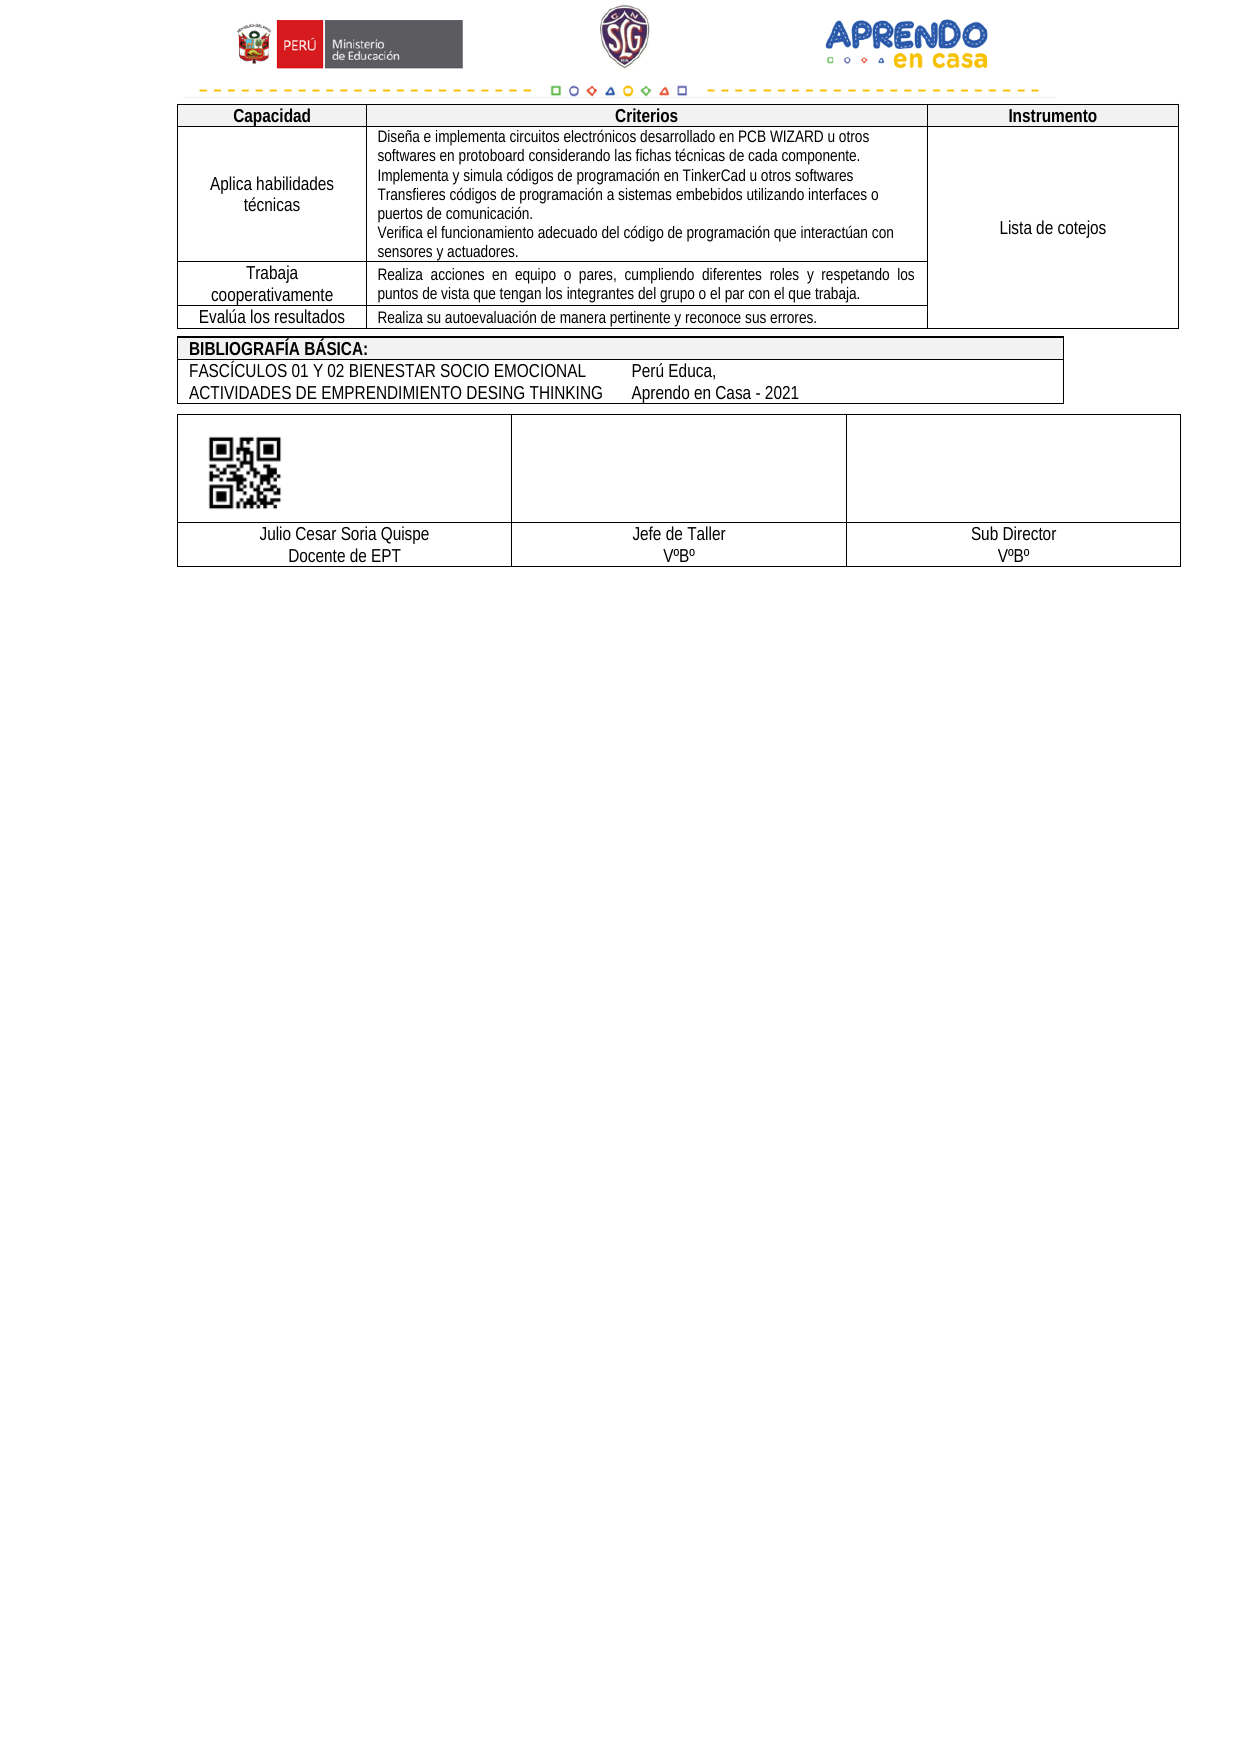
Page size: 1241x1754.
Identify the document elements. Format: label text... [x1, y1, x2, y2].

table_cell Diseña e implementa circuitos electrónicos desarrollado en PCB WIZARD u otros softwares en protoboard considerando las fichas técnicas de cada componente. Implementa y simula códigos de programación en TinkerCad u otros softwares Transfieres códigos de programación a sistemas embebidos utilizando interfaces o puertos de comunicación. Verifica el funcionamiento adecuado del código de programación que interactúan con sensores y actuadores. [367, 127, 927, 261]
table_cell Jefe de Taller VºBº [512, 523, 846, 566]
table_cell Capacidad [178, 105, 366, 126]
table_cell Trabaja cooperativamente [178, 262, 366, 305]
picture [184, 0, 1057, 98]
table_cell Sub Director VºBº [847, 523, 1180, 566]
table_header BIBLIOGRAFÍA BÁSICA: [178, 338, 1063, 359]
table_cell Instrumento [928, 105, 1178, 126]
table_cell Aplica habilidades técnicas [178, 127, 366, 261]
table_cell Julio Cesar Soria Quispe Docente de EPT [178, 523, 511, 566]
table_cell Realiza su autoevaluación de manera pertinente y reconoce sus errores. [367, 306, 927, 328]
table_cell Criterios [367, 105, 927, 126]
table_header [512, 415, 846, 522]
table_cell Lista de cotejos [928, 127, 1178, 328]
table_header [847, 415, 1180, 522]
table_cell Realiza acciones en equipo o pares, cumpliendo diferentes roles y respetando los puntos de vista que tengan los integrantes del grupo o el par con el que trabaja. [367, 262, 927, 305]
table_cell Evalúa los resultados [178, 306, 366, 328]
picture [196, 424, 290, 522]
table_cell FASCÍCULOS 01 Y 02 BIENESTAR SOCIO EMOCIONAL Perú Educa, ACTIVIDADES DE EMPRENDIMIENTO DESING THINKING Aprendo en Casa - 2021 [178, 360, 1063, 403]
table_header [178, 415, 511, 522]
